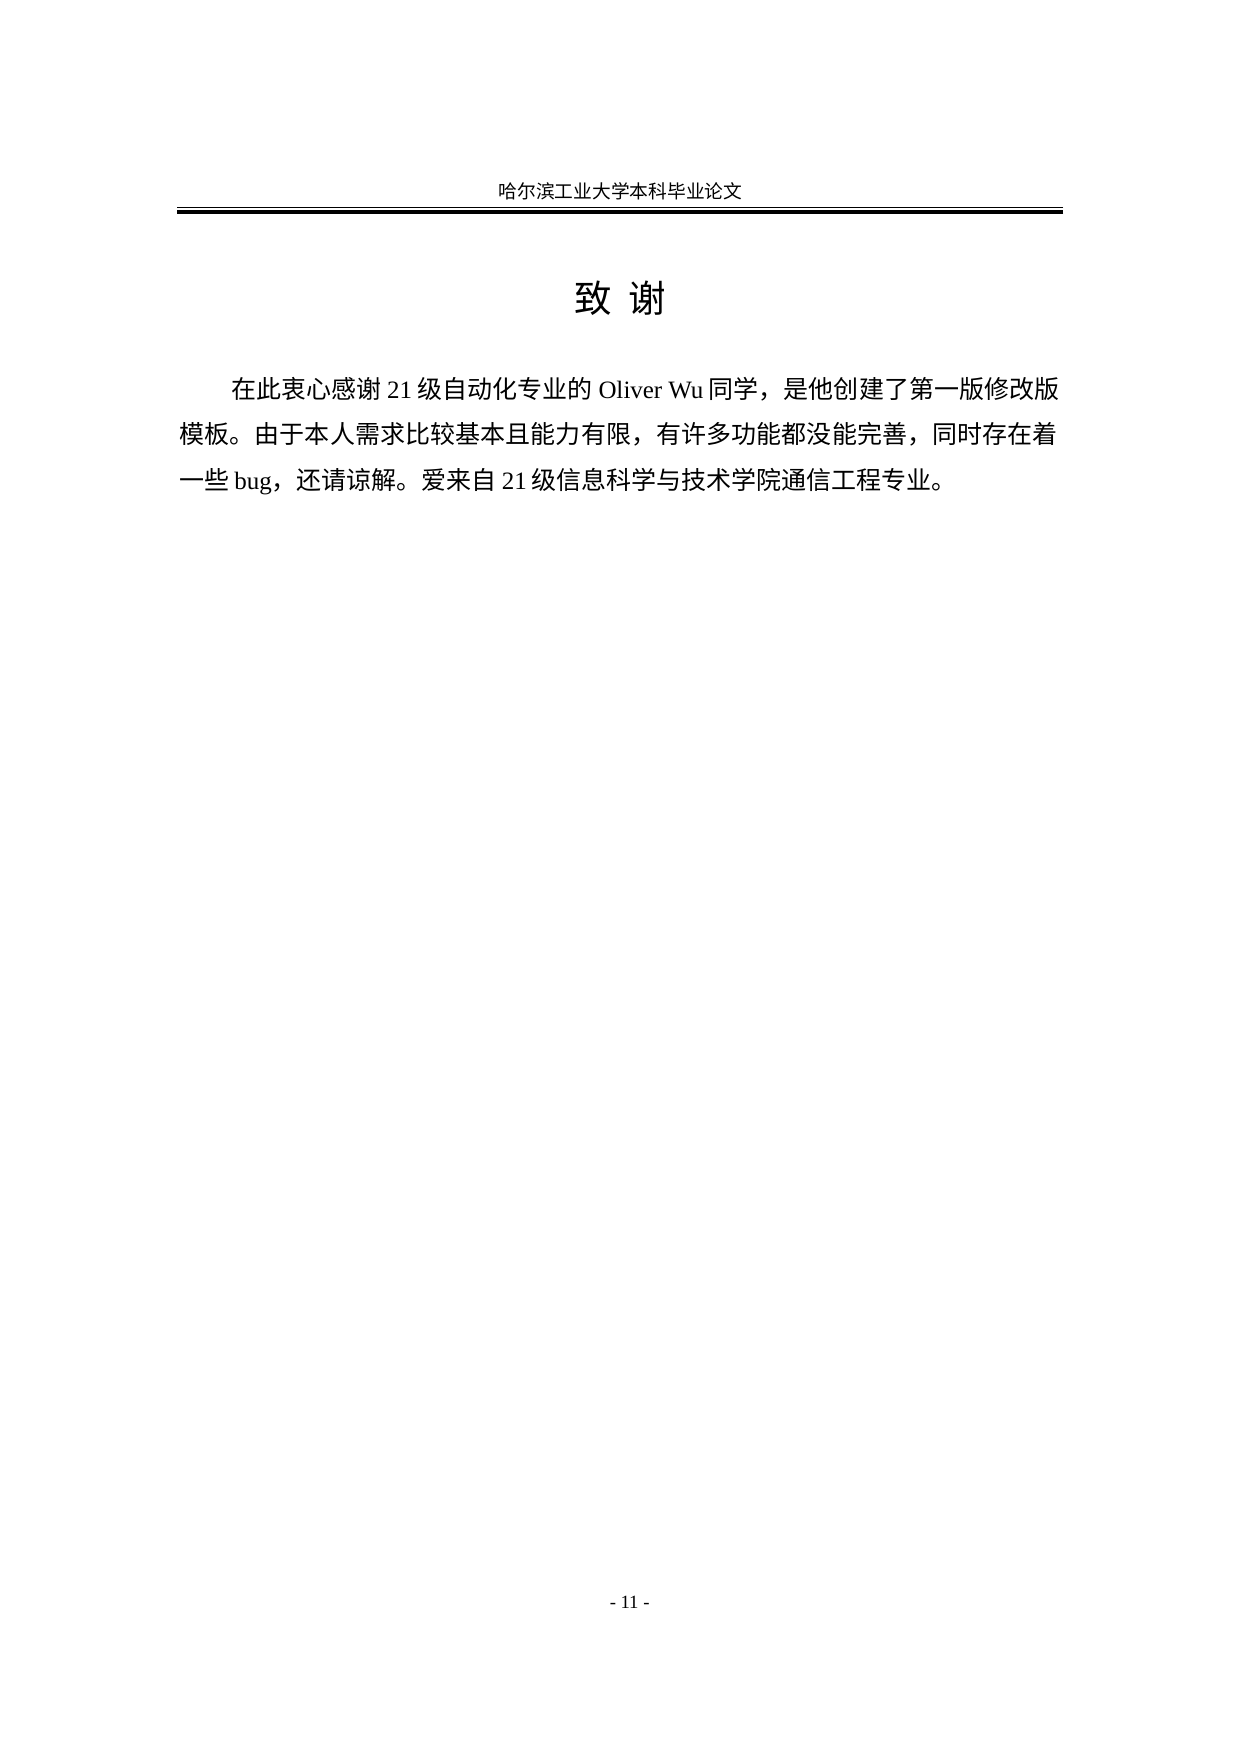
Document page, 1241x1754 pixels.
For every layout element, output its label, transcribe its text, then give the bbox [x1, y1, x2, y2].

subtitle 致 谢 [179, 269, 1061, 323]
text 在此衷心感谢21级自动化专业的Oliver Wu同学，是他创建了第一版修改版模板。由于本人需求比较基本且能力有限，有许多功能都没能完善，同时存在着一些bug，还请谅解。爱来自21级信息科学与技术学院通信工程专业。 [179, 369, 1061, 496]
